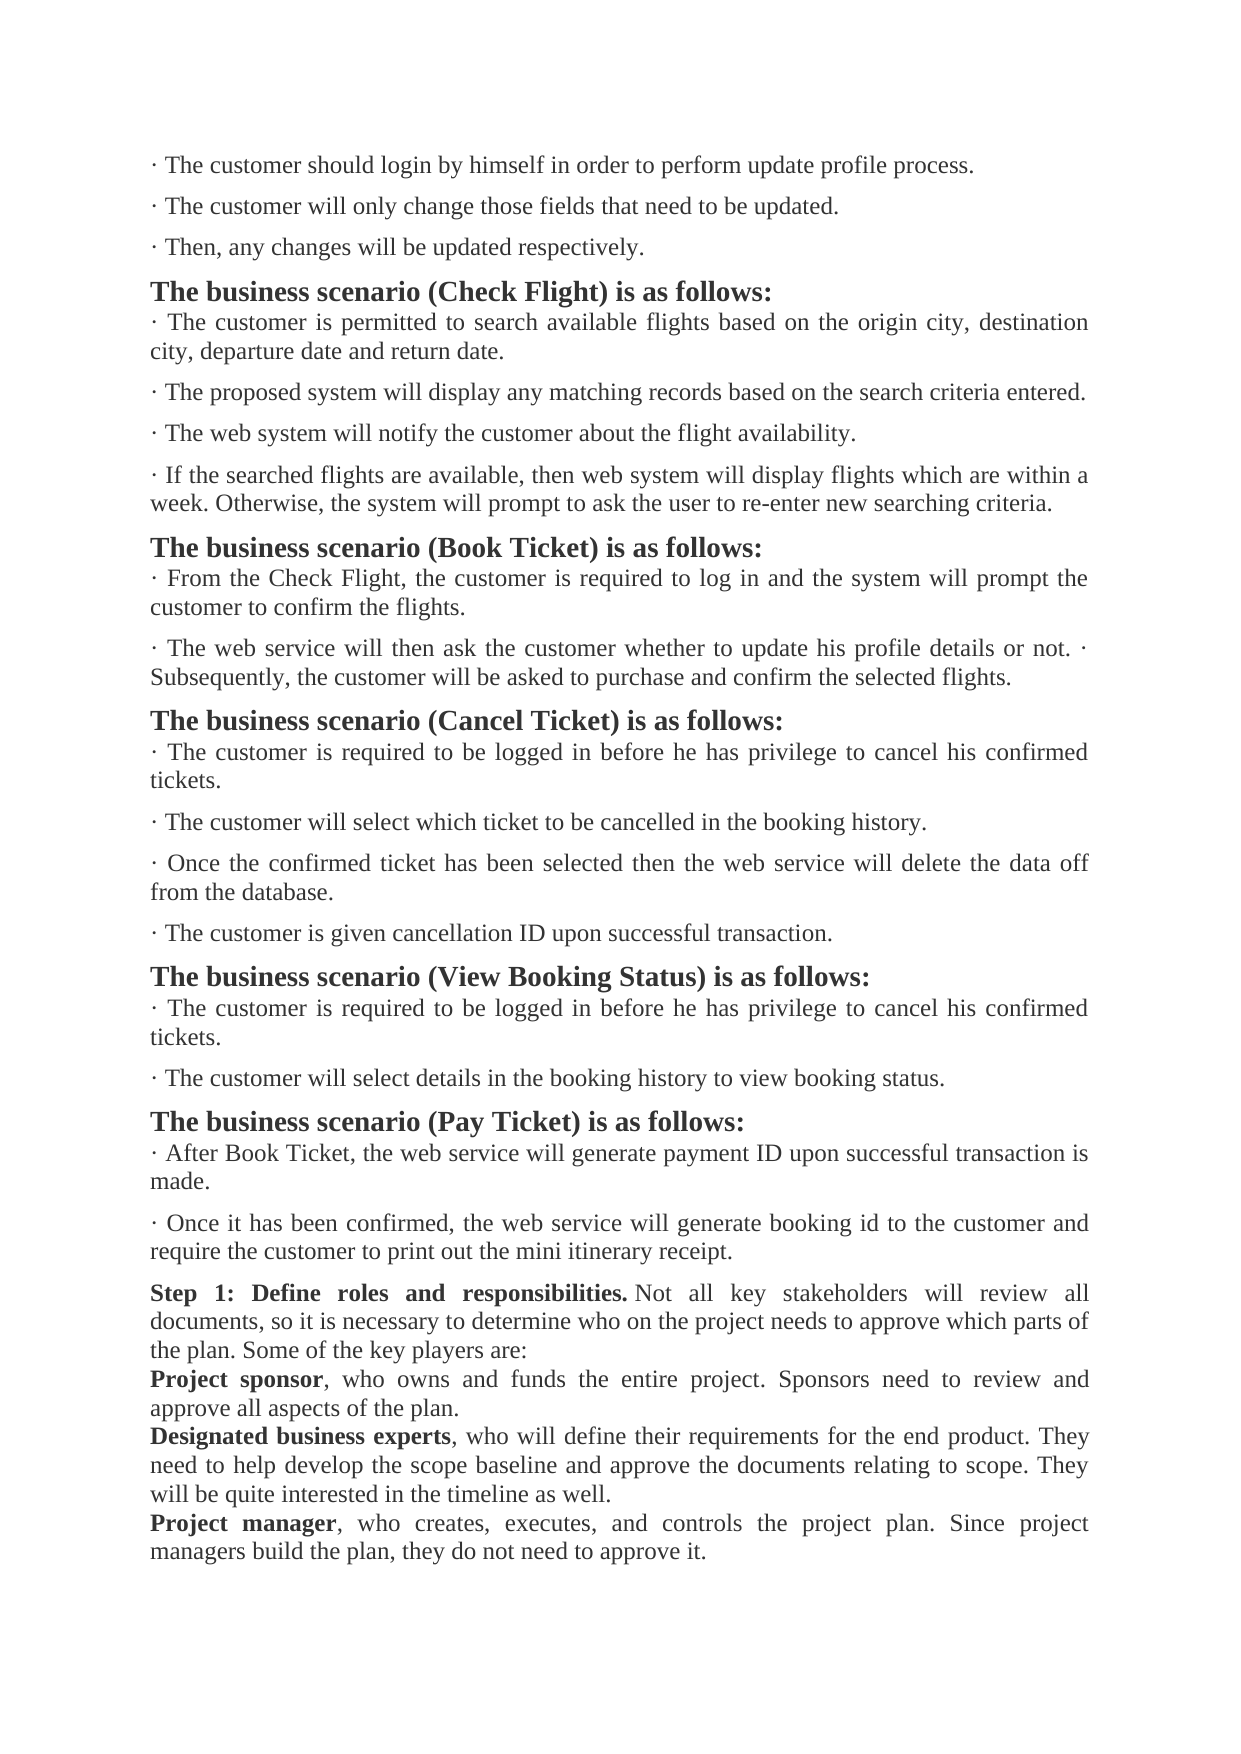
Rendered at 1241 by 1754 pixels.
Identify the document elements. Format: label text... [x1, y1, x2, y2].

text · Once the confirmed ticket has been selected then the web service will delete the data off from the database. [150, 848, 1090, 906]
text The business scenario (Pay Ticket) is as follows: [150, 1104, 1090, 1138]
text · The customer should login by himself in order to perform update profile process. [150, 150, 1090, 179]
text · The customer is required to be logged in before he has privilege to cancel his confirmed tickets. [150, 993, 1090, 1050]
text · The customer will select details in the booking history to view booking status. [150, 1063, 1090, 1092]
text · After Book Ticket, the web service will generate payment ID upon successful transaction is made. [150, 1138, 1090, 1195]
text · Then, any changes will be updated respectively. [150, 232, 1090, 261]
text The business scenario (Check Flight) is as follows: [150, 274, 1090, 307]
text · The customer is required to be logged in before he has privilege to cancel his confirmed tickets. [150, 737, 1090, 794]
text · The customer will only change those fields that need to be updated. [150, 191, 1090, 220]
text The business scenario (Cancel Ticket) is as follows: [150, 703, 1090, 737]
text · The customer is permitted to search available flights based on the origin city, destination city, departure date and return date. [150, 307, 1090, 365]
text · The customer is given cancellation ID upon successful transaction. [150, 918, 1090, 947]
text · If the searched flights are available, then web system will display flights which are within a week. Otherwise, the system will prompt to ask the user to re-enter new searching criteria. [150, 460, 1090, 517]
text The business scenario (View Booking Status) is as follows: [150, 959, 1090, 993]
text · The web service will then ask the customer whether to update his profile details or not. · Subsequently, the customer will be asked to purchase and confirm the selected flights. [150, 633, 1090, 691]
text · The customer will select which ticket to be cancelled in the booking history. [150, 807, 1090, 836]
text · Once it has been confirmed, the web service will generate booking id to the customer and require the customer to print out the mini itinerary receipt. [150, 1208, 1090, 1265]
text · From the Check Flight, the customer is required to log in and the system will prompt the customer to confirm the flights. [150, 563, 1090, 621]
text · The web system will notify the customer about the flight availability. [150, 418, 1090, 447]
text Project sponsor, who owns and funds the entire project. Sponsors need to review and approve all aspects of the plan. [150, 1364, 1090, 1421]
text · The proposed system will display any matching records based on the search criteria entered. [150, 377, 1090, 406]
text Step 1: Define roles and responsibilities. Not all key stakeholders will review all documents, so it is necessary to determine who on the project needs to approve which parts of the plan. Some of the key players are: [150, 1278, 1090, 1364]
text The business scenario (Book Ticket) is as follows: [150, 530, 1090, 563]
text Designated business experts, who will define their requirements for the end product. They need to help develop the scope baseline and approve the documents relating to scope. They will be quite interested in the timeline as well. [150, 1421, 1090, 1508]
text Project manager, who creates, executes, and controls the project plan. Since project managers build the plan, they do not need to approve it. [150, 1508, 1090, 1565]
